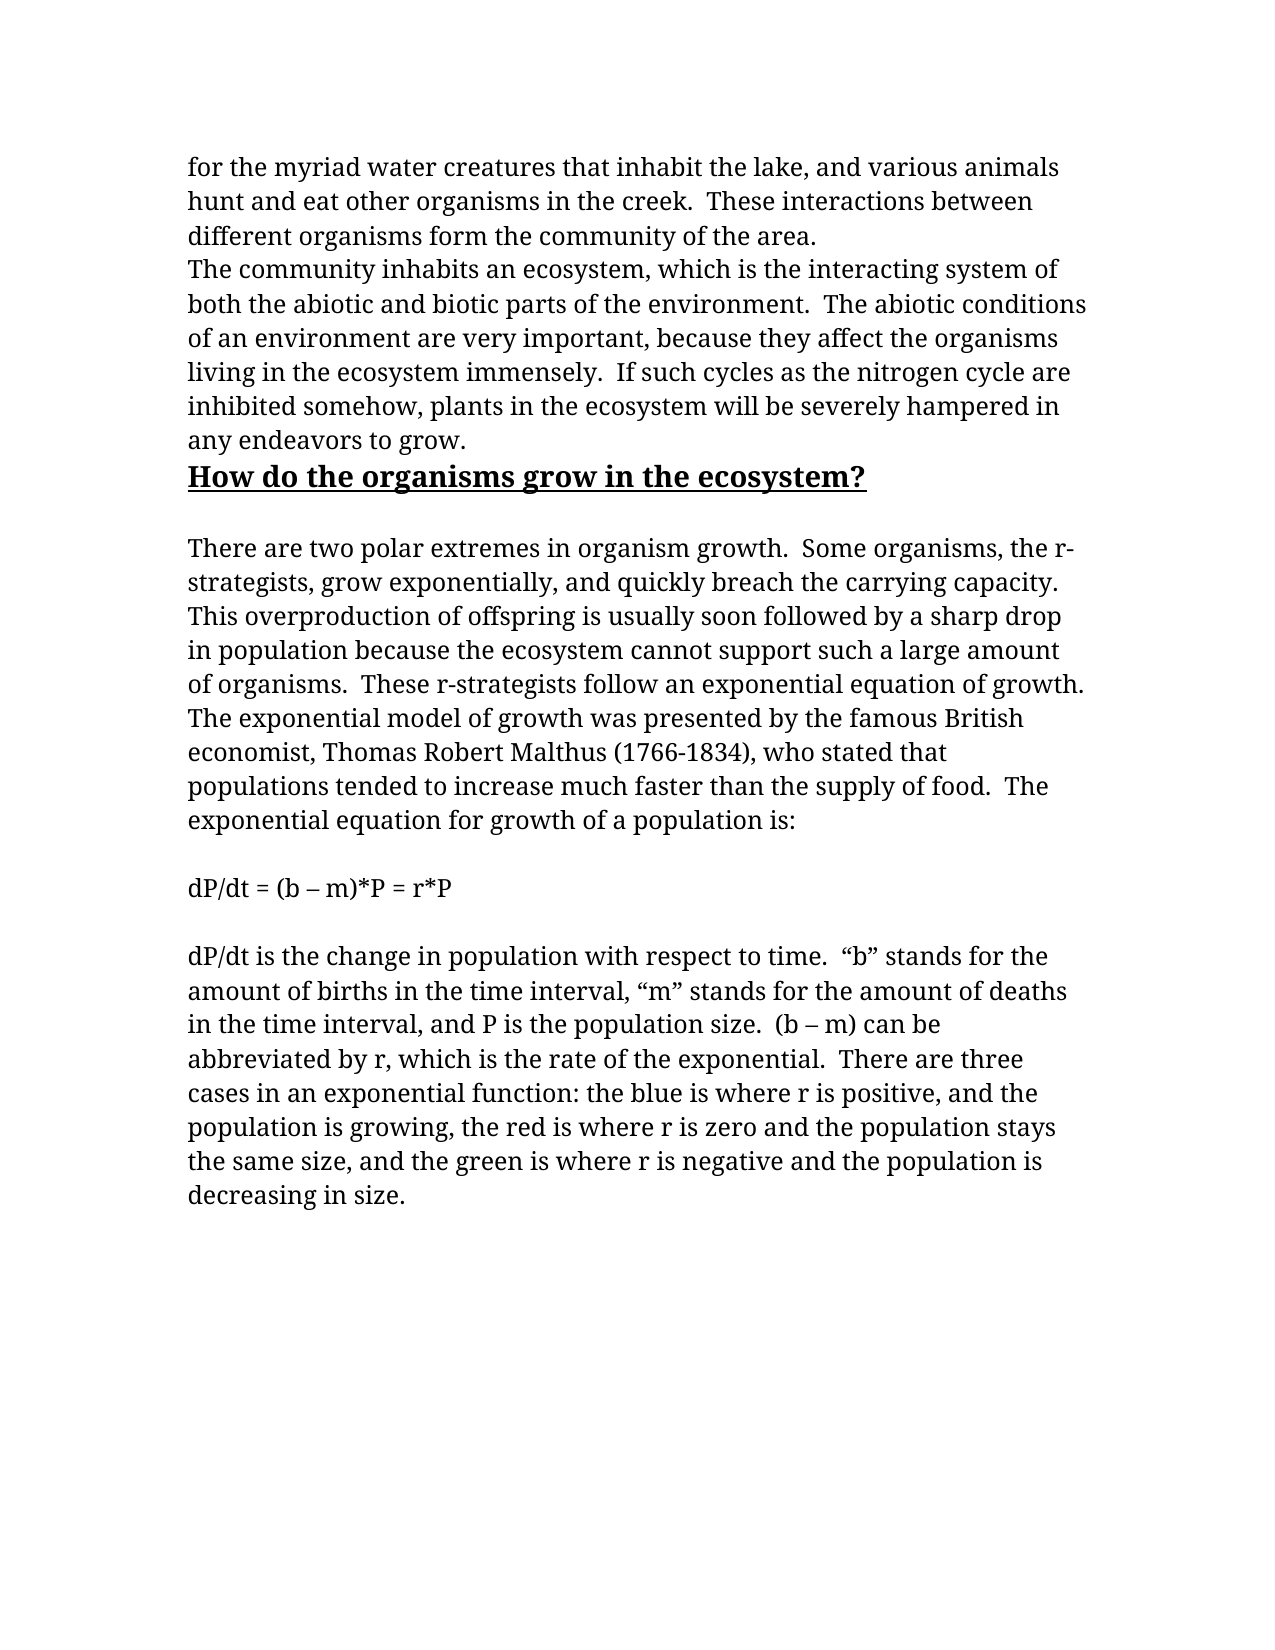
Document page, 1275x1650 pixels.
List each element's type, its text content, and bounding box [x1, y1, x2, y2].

text There are two polar extremes in organism growth. Some organisms, the r-strategists, grow exponentially, and quickly breach the carrying capacity. This overproduction of offspring is usually soon followed by a sharp drop in population because the ecosystem cannot support such a large amount of organisms. These r-strategists follow an exponential equation of growth. The exponential model of growth was presented by the famous British economist, Thomas Robert Malthus (1766-1834), who stated that populations tended to increase much faster than the supply of food. The exponential equation for growth of a population is: [187, 530, 1087, 837]
text dP/dt = (b – m)*P = r*P [187, 871, 1087, 905]
text The community inhabits an ecosystem, which is the interacting system of both the abiotic and biotic parts of the environment. The abiotic conditions of an environment are very important, because they affect the organisms living in the ecosystem immensely. If such cycles as the nitrogen cycle are inhibited somehow, plants in the ecosystem will be severely hampered in any endeavors to grow. [187, 252, 1087, 457]
text dP/dt is the change in population with respect to time. “b” stands for the amount of births in the time interval, “m” stands for the amount of deaths in the time interval, and P is the population size. (b – m) can be abbreviated by r, which is the rate of the exponential. There are three cases in an exponential function: the blue is where r is positive, and the population is growing, the red is where r is zero and the population stays the same size, and the green is where r is negative and the population is decreasing in size. [187, 939, 1087, 1212]
subtitle How do the organisms grow in the ecosystem? [187, 457, 1087, 496]
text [187, 150, 1087, 252]
